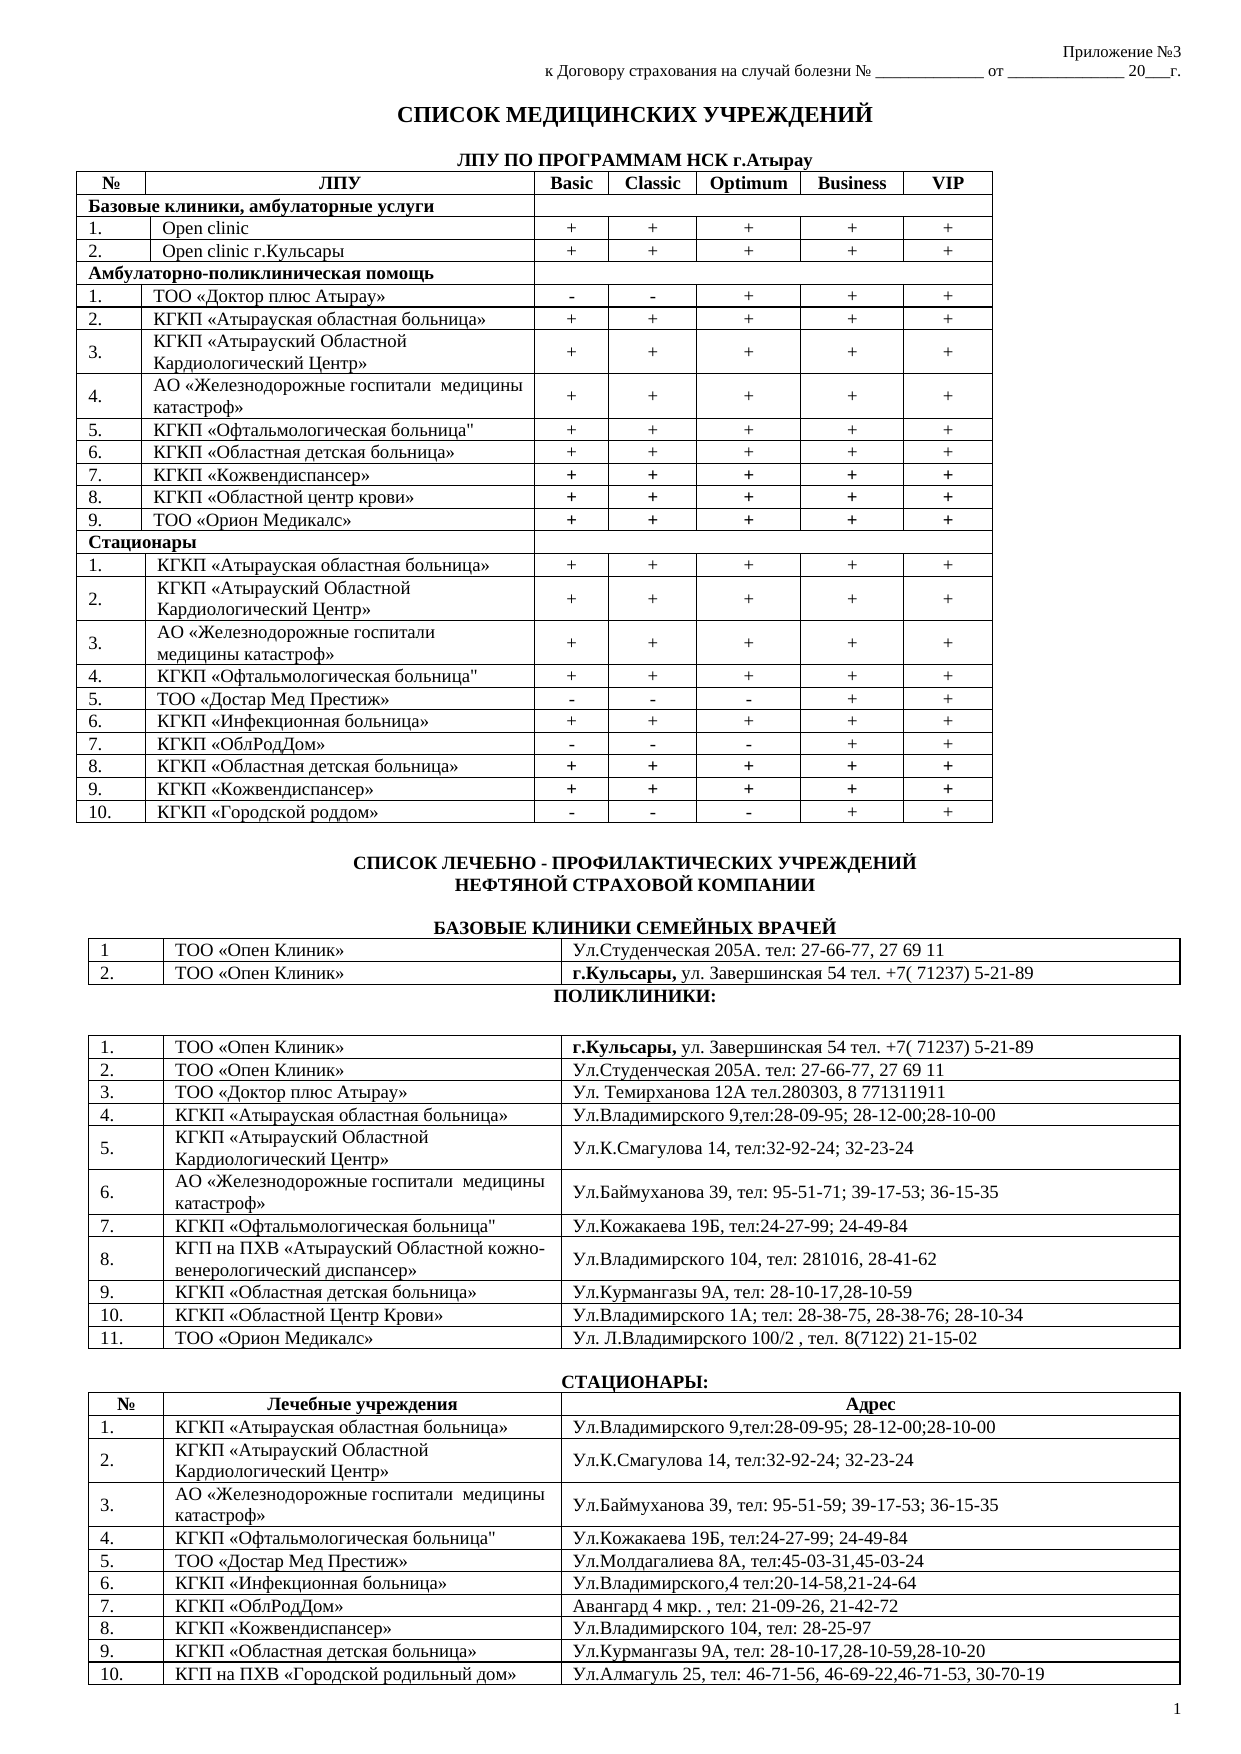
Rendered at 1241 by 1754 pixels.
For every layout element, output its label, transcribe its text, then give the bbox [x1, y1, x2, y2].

table_cell + [801, 801, 903, 822]
table_header Лечебные учреждения [164, 1393, 561, 1415]
table_cell + [535, 330, 608, 373]
table_cell Ул.Владимирского 1А; тел: 28-38-75, 28-38-76; 28-10-34 [562, 1304, 1179, 1326]
table_cell + [535, 374, 608, 417]
table_cell Open clinic г.Кульсары [151, 240, 534, 261]
table_cell 5. [89, 1126, 163, 1169]
table_cell КГКП «Атырауский Областной Кардиологический Центр» [164, 1126, 561, 1169]
table_cell + [801, 710, 903, 732]
table_cell 3. [89, 1081, 163, 1103]
table_cell [800, 262, 904, 284]
table_cell КГКП «Городской роддом» [146, 801, 534, 822]
table_cell Ул.Владимирского 104, тел: 281016, 28-41-62 [562, 1237, 1179, 1280]
table_cell КГКП «Офтальмологическая больница" [142, 419, 534, 440]
table_cell + [801, 554, 903, 576]
table_cell - [609, 285, 696, 306]
text СТАЦИОНАРЫ: [89, 1371, 1181, 1392]
table_cell [77, 285, 141, 306]
table_cell + [535, 554, 608, 576]
table_cell [800, 531, 904, 553]
table_cell [609, 531, 697, 553]
table_header ТОО «Опен Клиник» [164, 1036, 561, 1057]
table_header Business [801, 172, 903, 193]
table_cell + [609, 464, 696, 485]
table_cell + [801, 240, 903, 261]
table_cell [697, 262, 800, 284]
table_cell + [904, 419, 992, 440]
table_cell + [904, 733, 992, 754]
table_cell Ул.Владимирского 104, тел: 28-25-97 [562, 1617, 1179, 1639]
table_cell АО «Железнодорожные госпитали медицины катастроф» [142, 374, 534, 417]
text ЛПУ ПО ПРОГРАММАМ НСК г.Атырау [89, 149, 1181, 171]
table_cell [77, 554, 145, 576]
text БАЗОВЫЕ КЛИНИКИ СЕМЕЙНЫХ ВРАЧЕЙ [89, 917, 1181, 938]
table_cell Ул.Кожакаева 19Б, тел:24-27-99; 24-49-84 [562, 1527, 1179, 1548]
table_cell + [609, 486, 696, 508]
table_cell + [535, 240, 608, 261]
table_cell + [904, 778, 992, 799]
table_cell [77, 755, 145, 777]
table_cell Ул. Л.Владимирского 100/2 , тел. 8(7122) 21-15-02 [562, 1327, 1179, 1348]
table_header Classic [609, 172, 696, 193]
table_cell Open clinic [151, 217, 534, 239]
table_cell [89, 1617, 163, 1639]
table_cell + [904, 464, 992, 485]
table_cell + [697, 486, 800, 508]
table_cell ТОО «Достар Мед Престиж» [146, 688, 534, 709]
table_cell ТОО «Доктор плюс Атырау» [142, 285, 534, 306]
table_cell + [535, 621, 608, 664]
table_cell + [609, 441, 696, 463]
table_header г.Кульсары, ул. Завершинская 54 тел. +7( 71237) 5-21-89 [562, 1036, 1179, 1057]
table_cell [77, 374, 141, 417]
table_cell [77, 330, 141, 373]
table_cell [77, 621, 145, 664]
table_cell КГКП «Атырауский Областной Кардиологический Центр» [142, 330, 534, 373]
table_cell + [801, 308, 903, 329]
table_cell 9. [89, 1281, 163, 1303]
table_cell [904, 531, 992, 553]
table_cell + [904, 577, 992, 620]
table_cell [77, 419, 141, 440]
table_cell Ул.Молдагалиева 8А, тел:45-03-31,45-03-24 [562, 1550, 1179, 1571]
table_cell + [697, 621, 800, 664]
table_cell КГКП «Офтальмологическая больница" [146, 665, 534, 687]
table_cell - [697, 733, 800, 754]
table_cell Ул. Темирханова 12А тел.280303, 8 771311911 [562, 1081, 1179, 1103]
table_cell 6. [89, 1170, 163, 1213]
table_cell + [609, 217, 696, 239]
table_cell [77, 710, 145, 732]
table_cell + [609, 755, 696, 777]
table_cell + [801, 509, 903, 530]
table_cell + [609, 621, 696, 664]
table_cell + [535, 486, 608, 508]
table_cell АО «Железнодорожные госпитали медицины катастроф» [164, 1483, 561, 1526]
table_cell КГКП «Инфекционная больница» [164, 1572, 561, 1594]
table_cell + [801, 621, 903, 664]
table_cell [800, 195, 904, 216]
table_cell 2. [89, 962, 163, 983]
table_cell [609, 195, 697, 216]
table_cell КГКП «Областная детская больница» [146, 755, 534, 777]
table_cell + [904, 330, 992, 373]
table_cell + [801, 778, 903, 799]
table_cell [77, 665, 145, 687]
table_cell АО «Железнодорожные госпитали медицины катастроф» [146, 621, 534, 664]
table_cell + [904, 486, 992, 508]
table_cell [77, 577, 145, 620]
table_cell КГП на ПХВ «Городской родильный дом» [164, 1663, 561, 1684]
table_cell КГКП «Атырауская областная больница» [164, 1104, 561, 1125]
table_header Адрес [562, 1393, 1179, 1415]
table_header Basic [535, 172, 608, 193]
table_cell + [535, 308, 608, 329]
table_cell [535, 195, 608, 216]
table_cell [89, 1550, 163, 1571]
table_cell [77, 217, 150, 239]
table_cell + [801, 464, 903, 485]
table_cell Ул.К.Смагулова 14, тел:32-92-24; 32-23-24 [562, 1439, 1179, 1482]
table_cell + [697, 308, 800, 329]
table_cell КГКП «Инфекционная больница» [146, 710, 534, 732]
table_cell г.Кульсары, ул. Завершинская 54 тел. +7( 71237) 5-21-89 [562, 962, 1179, 983]
table_cell ТОО «Опен Клиник» [164, 962, 561, 983]
table_cell - [697, 801, 800, 822]
table_cell + [697, 577, 800, 620]
table_cell [77, 464, 141, 485]
table_cell + [697, 509, 800, 530]
table_cell + [904, 308, 992, 329]
table_cell + [904, 554, 992, 576]
table_cell КГКП «ОблРодДом» [164, 1595, 561, 1616]
table_cell КГКП «Областная детская больница» [142, 441, 534, 463]
table_cell [77, 486, 141, 508]
table_cell [535, 262, 608, 284]
table_cell - [535, 801, 608, 822]
table_header 1. [89, 1036, 163, 1057]
text ПОЛИКЛИНИКИ: [89, 985, 1181, 1006]
table_header Optimum [697, 172, 800, 193]
table_cell + [697, 554, 800, 576]
table_cell + [609, 419, 696, 440]
table_cell + [697, 419, 800, 440]
table_cell + [697, 710, 800, 732]
table_cell [609, 262, 697, 284]
table_header VIP [904, 172, 992, 193]
table_cell Ул.Студенческая 205А. тел: 27-66-77, 27 69 11 [562, 1059, 1179, 1080]
table_cell [77, 688, 145, 709]
table_cell Авангард 4 мкр. , тел: 21-09-26, 21-42-72 [562, 1595, 1179, 1616]
table_cell + [904, 217, 992, 239]
table_cell [697, 195, 800, 216]
table_cell Ул.Курмангазы 9А, тел: 28-10-17,28-10-59 [562, 1281, 1179, 1303]
table_cell КГКП «Областной Центр Крови» [164, 1304, 561, 1326]
table_cell КГКП «Кожвендиспансер» [164, 1617, 561, 1639]
table_cell + [904, 240, 992, 261]
table_cell + [801, 374, 903, 417]
text СПИСОК ЛЕЧЕБНО - ПРОФИЛАКТИЧЕСКИХ УЧРЕЖДЕНИЙ [89, 852, 1181, 873]
table_cell + [535, 217, 608, 239]
table_cell + [801, 665, 903, 687]
table_cell КГКП «Офтальмологическая больница" [164, 1527, 561, 1548]
table_cell + [535, 778, 608, 799]
table_cell [904, 262, 992, 284]
table_cell КГКП «Кожвендиспансер» [142, 464, 534, 485]
table_cell + [609, 665, 696, 687]
table_cell 7. [89, 1215, 163, 1236]
table_cell [89, 1663, 163, 1684]
table_cell + [535, 665, 608, 687]
table_cell + [697, 778, 800, 799]
table_cell + [904, 710, 992, 732]
table_cell + [609, 330, 696, 373]
table_cell + [801, 733, 903, 754]
table_cell + [904, 374, 992, 417]
table_cell КГКП «Областной центр крови» [142, 486, 534, 508]
table_cell + [697, 441, 800, 463]
table_cell + [697, 240, 800, 261]
table_cell 11. [89, 1327, 163, 1348]
table_header Ул.Студенческая 205А. тел: 27-66-77, 27 69 11 [562, 939, 1179, 961]
table_cell - [609, 688, 696, 709]
table_cell [77, 240, 150, 261]
table_cell + [904, 285, 992, 306]
table_cell КГКП «Атырауская областная больница» [146, 554, 534, 576]
table_header 1 [89, 939, 163, 961]
table_cell - [609, 801, 696, 822]
table_cell + [535, 441, 608, 463]
table_cell [904, 195, 992, 216]
table_cell + [904, 621, 992, 664]
table_cell [77, 801, 145, 822]
table_cell + [801, 688, 903, 709]
table_cell Ул.Владимирского,4 тел:20-14-58,21-24-64 [562, 1572, 1179, 1594]
table_cell АО «Железнодорожные госпитали медицины катастроф» [164, 1170, 561, 1213]
table_cell ТОО «Достар Мед Престиж» [164, 1550, 561, 1571]
table_cell Ул.Алмагуль 25, тел: 46-71-56, 46-69-22,46-71-53, 30-70-19 [562, 1663, 1179, 1684]
table_cell КГКП «Областная детская больница» [164, 1281, 561, 1303]
table_cell - [609, 733, 696, 754]
table_cell [89, 1483, 163, 1526]
table_cell - [535, 285, 608, 306]
table_header ТОО «Опен Клиник» [164, 939, 561, 961]
table_cell - [697, 688, 800, 709]
table_cell + [904, 755, 992, 777]
table_cell [89, 1527, 163, 1548]
table_cell 8. [89, 1237, 163, 1280]
table_cell + [535, 419, 608, 440]
table_header № [77, 172, 145, 193]
table_cell ТОО «Орион Медикалс» [164, 1327, 561, 1348]
table_cell [89, 1416, 163, 1437]
table_cell Ул.Владимирского 9,тел:28-09-95; 28-12-00;28-10-00 [562, 1104, 1179, 1125]
table_cell КГКП «Областная детская больница» [164, 1640, 561, 1661]
table_cell + [609, 577, 696, 620]
table_cell [77, 308, 141, 329]
table_cell КГКП «Офтальмологическая больница" [164, 1215, 561, 1236]
table_cell Ул.Курмангазы 9А, тел: 28-10-17,28-10-59,28-10-20 [562, 1640, 1179, 1661]
text НЕФТЯНОЙ СТРАХОВОЙ КОМПАНИИ [89, 873, 1181, 895]
table_cell + [801, 577, 903, 620]
table_cell + [697, 374, 800, 417]
table_cell + [801, 330, 903, 373]
table_cell + [801, 285, 903, 306]
table_cell ТОО «Доктор плюс Атырау» [164, 1081, 561, 1103]
table_cell + [535, 577, 608, 620]
table_cell + [609, 509, 696, 530]
table_cell + [904, 801, 992, 822]
table_cell - [535, 688, 608, 709]
table_cell + [609, 308, 696, 329]
table_cell + [535, 710, 608, 732]
table_cell + [801, 755, 903, 777]
table_cell [77, 441, 141, 463]
table_cell КГКП «Атырауский Областной Кардиологический Центр» [146, 577, 534, 620]
table_cell [77, 733, 145, 754]
table_cell + [609, 778, 696, 799]
table_cell + [697, 217, 800, 239]
table_header ЛПУ [146, 172, 534, 193]
table_cell КГКП «Атырауская областная больница» [164, 1416, 561, 1437]
table_cell + [904, 688, 992, 709]
table_cell [89, 1595, 163, 1616]
table_cell [77, 509, 141, 530]
table_cell Ул.Баймуханова 39, тел: 95-51-59; 39-17-53; 36-15-35 [562, 1483, 1179, 1526]
table_cell ТОО «Орион Медикалс» [142, 509, 534, 530]
table_cell Стационары [77, 531, 534, 553]
text СПИСОК МЕДИЦИНСКИХ УЧРЕЖДЕНИЙ [89, 101, 1181, 128]
table_cell + [697, 665, 800, 687]
table_cell Ул.К.Смагулова 14, тел:32-92-24; 32-23-24 [562, 1126, 1179, 1169]
table_cell КГП на ПХВ «Атырауский Областной кожно-венерологический диспансер» [164, 1237, 561, 1280]
table_cell КГКП «Кожвендиспансер» [146, 778, 534, 799]
table_cell + [609, 710, 696, 732]
table_cell + [904, 665, 992, 687]
table_cell + [801, 419, 903, 440]
table_cell 4. [89, 1104, 163, 1125]
table_cell КГКП «Атырауская областная больница» [142, 308, 534, 329]
table_cell Ул.Баймуханова 39, тел: 95-51-71; 39-17-53; 36-15-35 [562, 1170, 1179, 1213]
table_cell + [609, 240, 696, 261]
table_cell + [609, 554, 696, 576]
table_cell КГКП «ОблРодДом» [146, 733, 534, 754]
table_cell + [904, 441, 992, 463]
table_cell + [535, 464, 608, 485]
table_cell + [697, 755, 800, 777]
table_cell + [697, 464, 800, 485]
table_cell + [697, 285, 800, 306]
table_cell ТОО «Опен Клиник» [164, 1059, 561, 1080]
table_cell [697, 531, 800, 553]
table_cell 10. [89, 1304, 163, 1326]
table_cell [89, 1640, 163, 1661]
table_cell Ул.Кожакаева 19Б, тел:24-27-99; 24-49-84 [562, 1215, 1179, 1236]
table_header № [89, 1393, 163, 1415]
table_cell + [697, 330, 800, 373]
table_cell Ул.Владимирского 9,тел:28-09-95; 28-12-00;28-10-00 [562, 1416, 1179, 1437]
table_cell + [609, 374, 696, 417]
table_cell [535, 531, 608, 553]
table_cell + [801, 217, 903, 239]
table_cell [89, 1572, 163, 1594]
table_cell + [801, 441, 903, 463]
table_cell [77, 778, 145, 799]
table_cell КГКП «Атырауский Областной Кардиологический Центр» [164, 1439, 561, 1482]
table_cell + [801, 486, 903, 508]
table_cell - [535, 733, 608, 754]
table_cell + [535, 755, 608, 777]
table_cell Базовые клиники, амбулаторные услуги [77, 195, 534, 216]
table_cell [89, 1439, 163, 1482]
table_cell 2. [89, 1059, 163, 1080]
table_cell + [535, 509, 608, 530]
table_cell Амбулаторно-поликлиническая помощь [77, 262, 534, 284]
table_cell + [904, 509, 992, 530]
